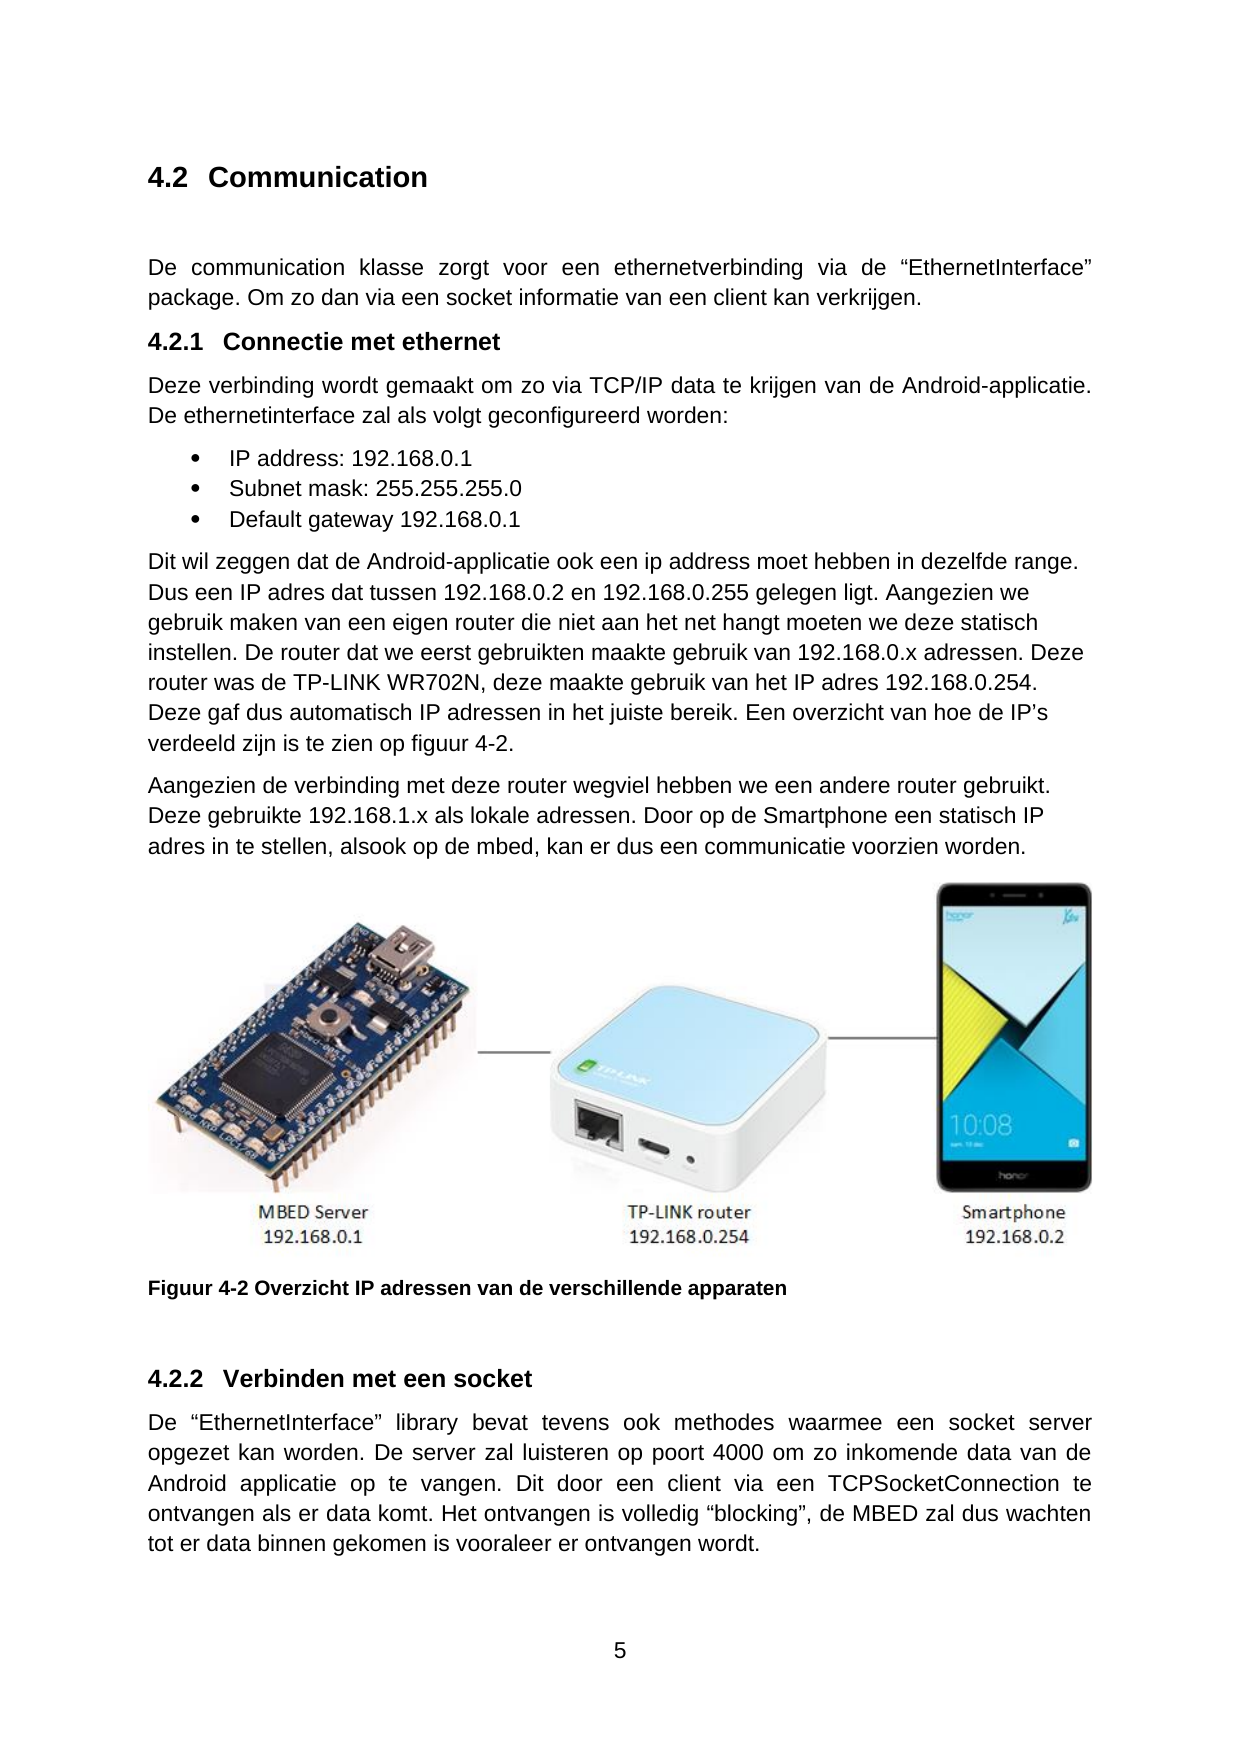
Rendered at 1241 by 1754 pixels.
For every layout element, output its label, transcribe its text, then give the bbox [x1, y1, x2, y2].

subtitle Communication [148, 160, 1093, 194]
text Aangezien de verbinding met deze router wegviel hebben we een andere router gebruikt. Deze gebruikte 192.168.1.x als lokale adressen. Door op de Smartphone een statisch IP adres in te stellen, alsook op de mbed, kan er dus een communicatie voorzien worden. [148, 772, 1093, 862]
text Figuur 4-2 Overzicht IP adressen van de verschillende apparaten [148, 1276, 1093, 1300]
text De communication klasse zorgt voor een ethernetverbinding via de “EthernetInterface” package. Om zo dan via een socket informatie van een client kan verkrijgen. [148, 254, 1093, 310]
text Dit wil zeggen dat de Android-applicatie ook een ip address moet hebben in dezelfde range. Dus een IP adres dat tussen 192.168.0.2 en 192.168.0.255 gelegen ligt. Aangezien we gebruik maken van een eigen router die niet aan het net hangt moeten we deze statisch instellen. De router dat we eerst gebruikten maakte gebruik van 192.168.0.x adressen. Deze router was de TP-LINK WR702N, deze maakte gebruik van het IP adres 192.168.0.254. Deze gaf dus automatisch IP adressen in het juiste bereik. Een overzicht van hoe de IP’s verdeeld zijn is te zien op figuur 4-2. [148, 548, 1093, 756]
subtitle Connectie met ethernet [148, 327, 1093, 356]
subtitle Verbinden met een socket [148, 1363, 1093, 1392]
text De “EthernetInterface” library bevat tevens ook methodes waarmee een socket server opgezet kan worden. De server zal luisteren op poort 4000 om zo inkomende data van de Android applicatie op te vangen. Dit door een client via een TCPSocketConnection te ontvangen als er data komt. Het ontvangen is volledig “blocking”, de MBED zal dus wachten tot er data binnen gekomen is vooraleer er ontvangen wordt. [148, 1409, 1093, 1556]
list Subnet mask: 255.255.255.0 [191, 475, 1093, 502]
picture [147, 862, 1093, 1260]
list Default gateway 192.168.0.1 [191, 506, 1093, 532]
text Deze verbinding wordt gemaakt om zo via TCP/IP data te krijgen van de Android-applicatie. De ethernetinterface zal als volgt geconfigureerd worden: [148, 372, 1093, 429]
list IP address: 192.168.0.1 [191, 445, 1093, 472]
